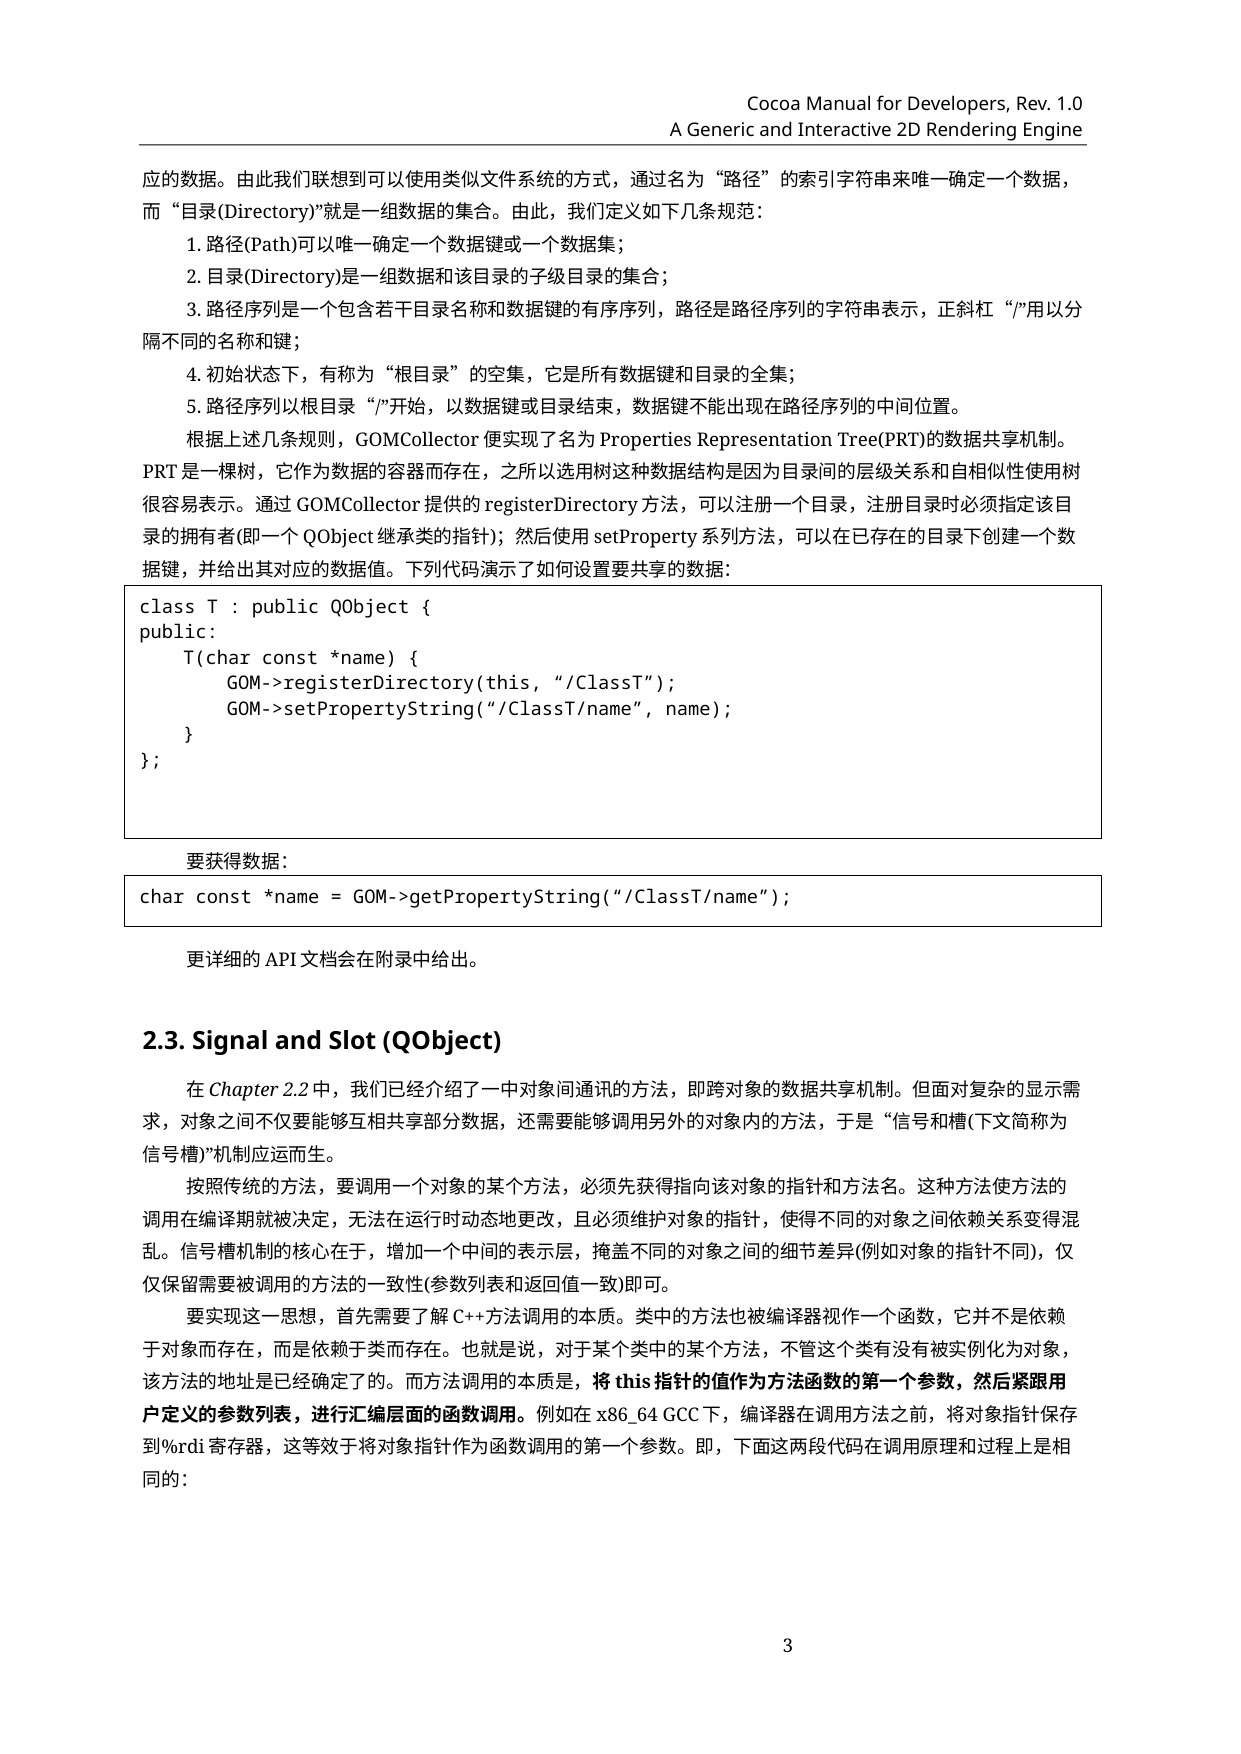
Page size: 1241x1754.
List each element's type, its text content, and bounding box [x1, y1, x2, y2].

list 要实现这一思想，首先需要了解C++方法调用的本质。类中的方法也被编译器视作一个函数，它并不是依赖于对象而存在，而是依赖于类而存在。也就是说，对于某个类中的某个方法，不管这个类有没有被实例化为对象，该方法的地址是已经确定了的。而方法调用的本质是，将this指针的值作为方法函数的第一个参数，然后紧跟用户定义的参数列表，进行汇编层面的函数调用。例如在x86_64 GCC下，编译器在调用方法之前，将对象指针保存到%rdi寄存器，这等效于将对象指针作为函数调用的第一个参数。即，下面这两段代码在调用原理和过程上是相同的： [142, 1299, 1083, 1494]
text 更详细的API文档会在附录中给出。 [142, 942, 1083, 974]
text 要获得数据： [142, 844, 1083, 875]
list 初始状态下，有称为“根目录”的空集，它是所有数据键和目录的全集； [142, 357, 1083, 389]
list Signal and Slot (QObject) [142, 1007, 1083, 1072]
list 路径(Path)可以唯一确定一个数据键或一个数据集； [142, 227, 1083, 259]
list 路径序列以根目录“/”开始，以数据键或目录结束，数据键不能出现在路径序列的中间位置。 [142, 389, 1083, 422]
list 在Chapter 2.2中，我们已经介绍了一中对象间通讯的方法，即跨对象的数据共享机制。但面对复杂的显示需求，对象之间不仅要能够互相共享部分数据，还需要能够调用另外的对象内的方法，于是“信号和槽(下文简称为信号槽)”机制应运而生。 [142, 1072, 1083, 1169]
list 路径序列是一个包含若干目录名称和数据键的有序序列，路径是路径序列的字符串表示，正斜杠“/”用以分隔不同的名称和键； [142, 292, 1083, 357]
list 按照传统的方法，要调用一个对象的某个方法，必须先获得指向该对象的指针和方法名。这种方法使方法的调用在编译期就被决定，无法在运行时动态地更改，且必须维护对象的指针，使得不同的对象之间依赖关系变得混乱。信号槽机制的核心在于，增加一个中间的表示层，掩盖不同的对象之间的细节差异(例如对象的指针不同)，仅仅保留需要被调用的方法的一致性(参数列表和返回值一致)即可。 [142, 1169, 1083, 1299]
list 根据上述几条规则，GOMCollector便实现了名为Properties Representation Tree(PRT)的数据共享机制。PRT是一棵树，它作为数据的容器而存在，之所以选用树这种数据结构是因为目录间的层级关系和自相似性使用树很容易表示。通过GOMCollector提供的registerDirectory方法，可以注册一个目录，注册目录时必须指定该目录的拥有者(即一个QObject继承类的指针)；然后使用setProperty系列方法，可以在已存在的目录下创建一个数据键，并给出其对应的数据值。下列代码演示了如何设置要共享的数据： [142, 422, 1083, 584]
list 目录(Directory)是一组数据和该目录的子级目录的集合； [142, 259, 1083, 292]
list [142, 162, 1083, 227]
